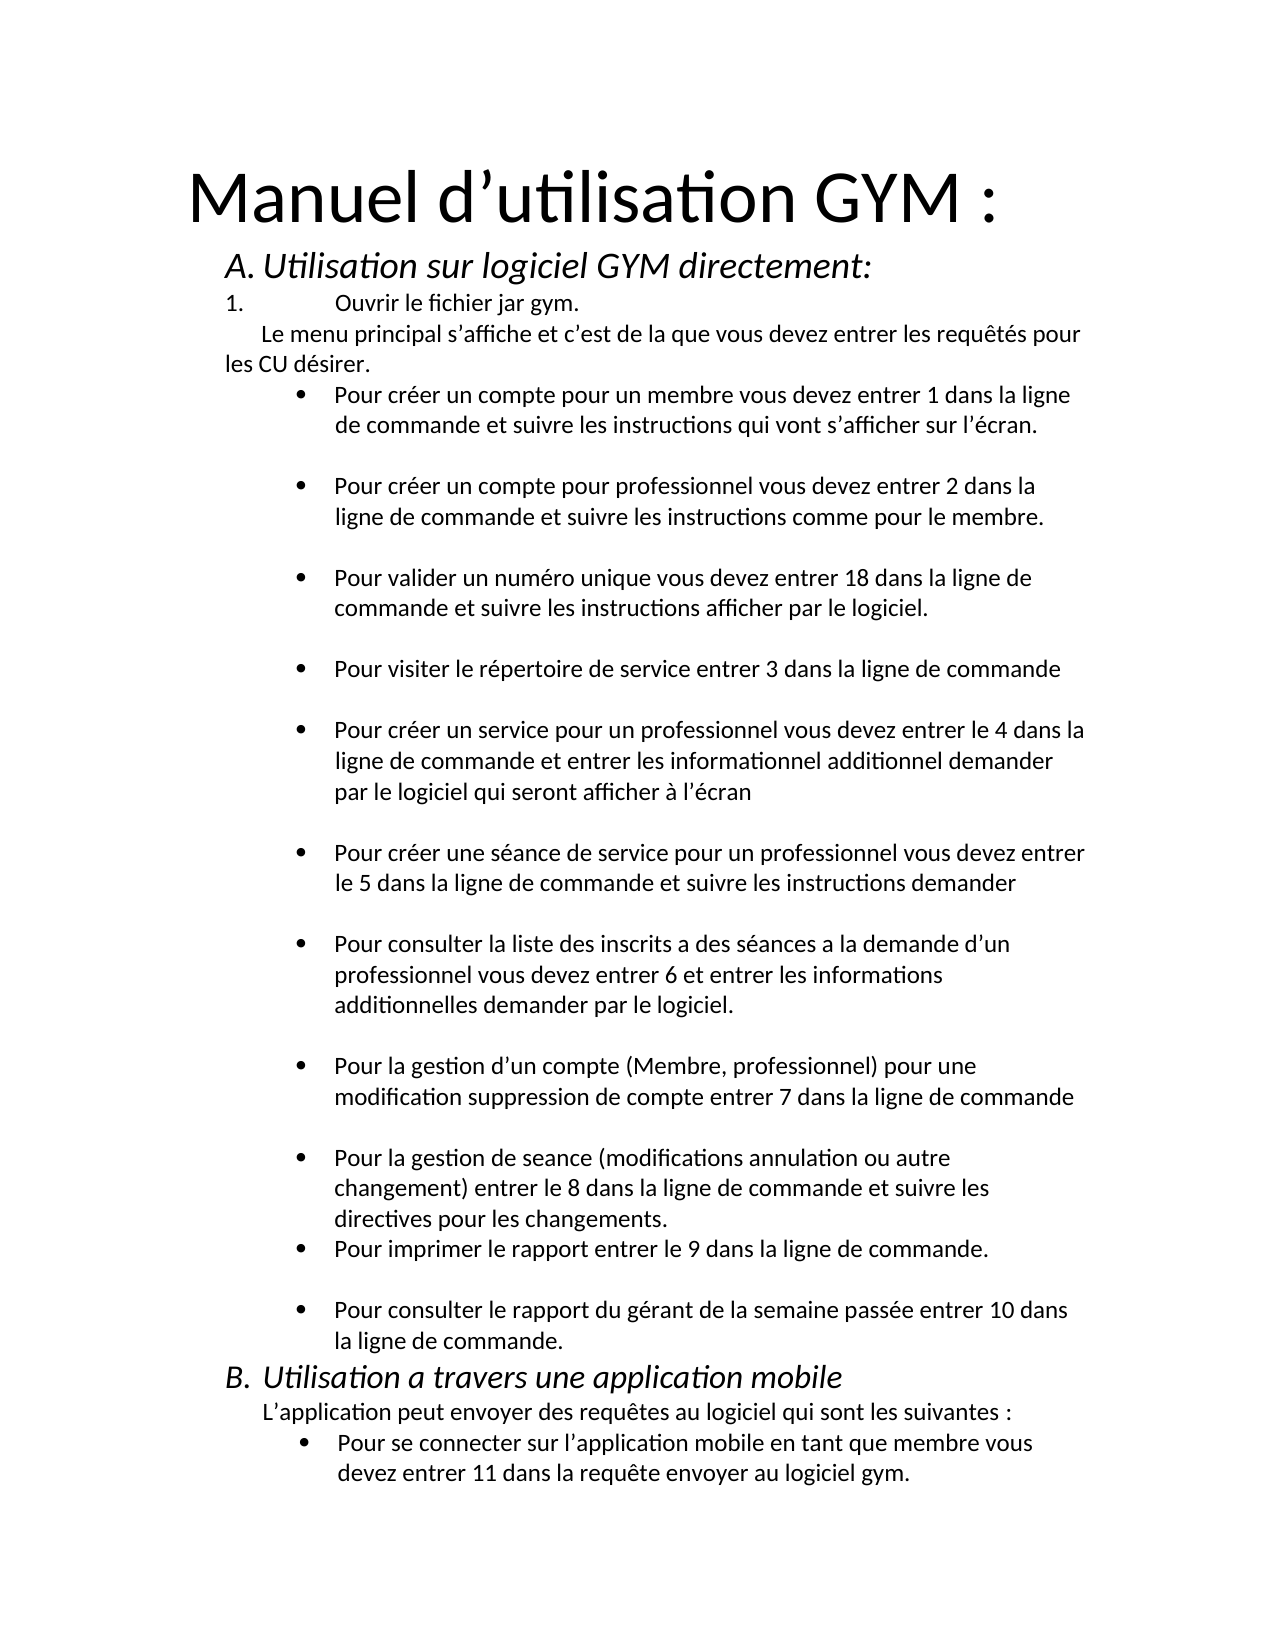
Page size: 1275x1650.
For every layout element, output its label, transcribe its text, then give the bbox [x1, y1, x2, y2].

list Pour valider un numéro unique vous devez entrer 18 dans la ligne de commande et suivre les instructions afficher par le logiciel. [297, 562, 1087, 623]
list Utilisation a travers une application mobile [225, 1356, 1087, 1396]
list Pour créer un service pour un professionnel vous devez entrer le 4 dans la ligne de commande et entrer les informationnel additionnel demander par le logiciel qui seront afficher à l’écran [297, 715, 1087, 806]
list Pour créer un compte pour un membre vous devez entrer 1 dans la ligne de commande et suivre les instructions qui vont s’afficher sur l’écran. [297, 379, 1087, 440]
list Utilisation sur logiciel GYM directement: [225, 242, 1087, 287]
list Pour la gestion d’un compte (Membre, professionnel) pour une modification suppression de compte entrer 7 dans la ligne de commande [297, 1050, 1087, 1111]
text Manuel d’utilisation GYM : [187, 150, 1087, 242]
list Ouvrir le fichier jar gym. [225, 287, 1087, 318]
list Pour imprimer le rapport entrer le 9 dans la ligne de commande. [297, 1233, 1087, 1264]
list Pour créer un compte pour professionnel vous devez entrer 2 dans la ligne de commande et suivre les instructions comme pour le membre. [297, 471, 1087, 532]
list L’application peut envoyer des requêtes au logiciel qui sont les suivantes : [262, 1396, 1087, 1427]
list Pour créer une séance de service pour un professionnel vous devez entrer le 5 dans la ligne de commande et suivre les instructions demander [297, 837, 1087, 898]
list Pour la gestion de seance (modifications annulation ou autre changement) entrer le 8 dans la ligne de commande et suivre les directives pour les changements. [297, 1142, 1087, 1233]
list Pour consulter le rapport du gérant de la semaine passée entrer 10 dans la ligne de commande. [297, 1294, 1087, 1356]
list Pour visiter le répertoire de service entrer 3 dans la ligne de commande [297, 654, 1087, 684]
text Le menu principal s’affiche et c’est de la que vous devez entrer les requêtés pour les CU désirer. [225, 318, 1087, 379]
list Pour se connecter sur l’application mobile en tant que membre vous devez entrer 11 dans la requête envoyer au logiciel gym. [300, 1427, 1087, 1488]
list Pour consulter la liste des inscrits a des séances a la demande d’un professionnel vous devez entrer 6 et entrer les informations additionnelles demander par le logiciel. [297, 928, 1087, 1020]
